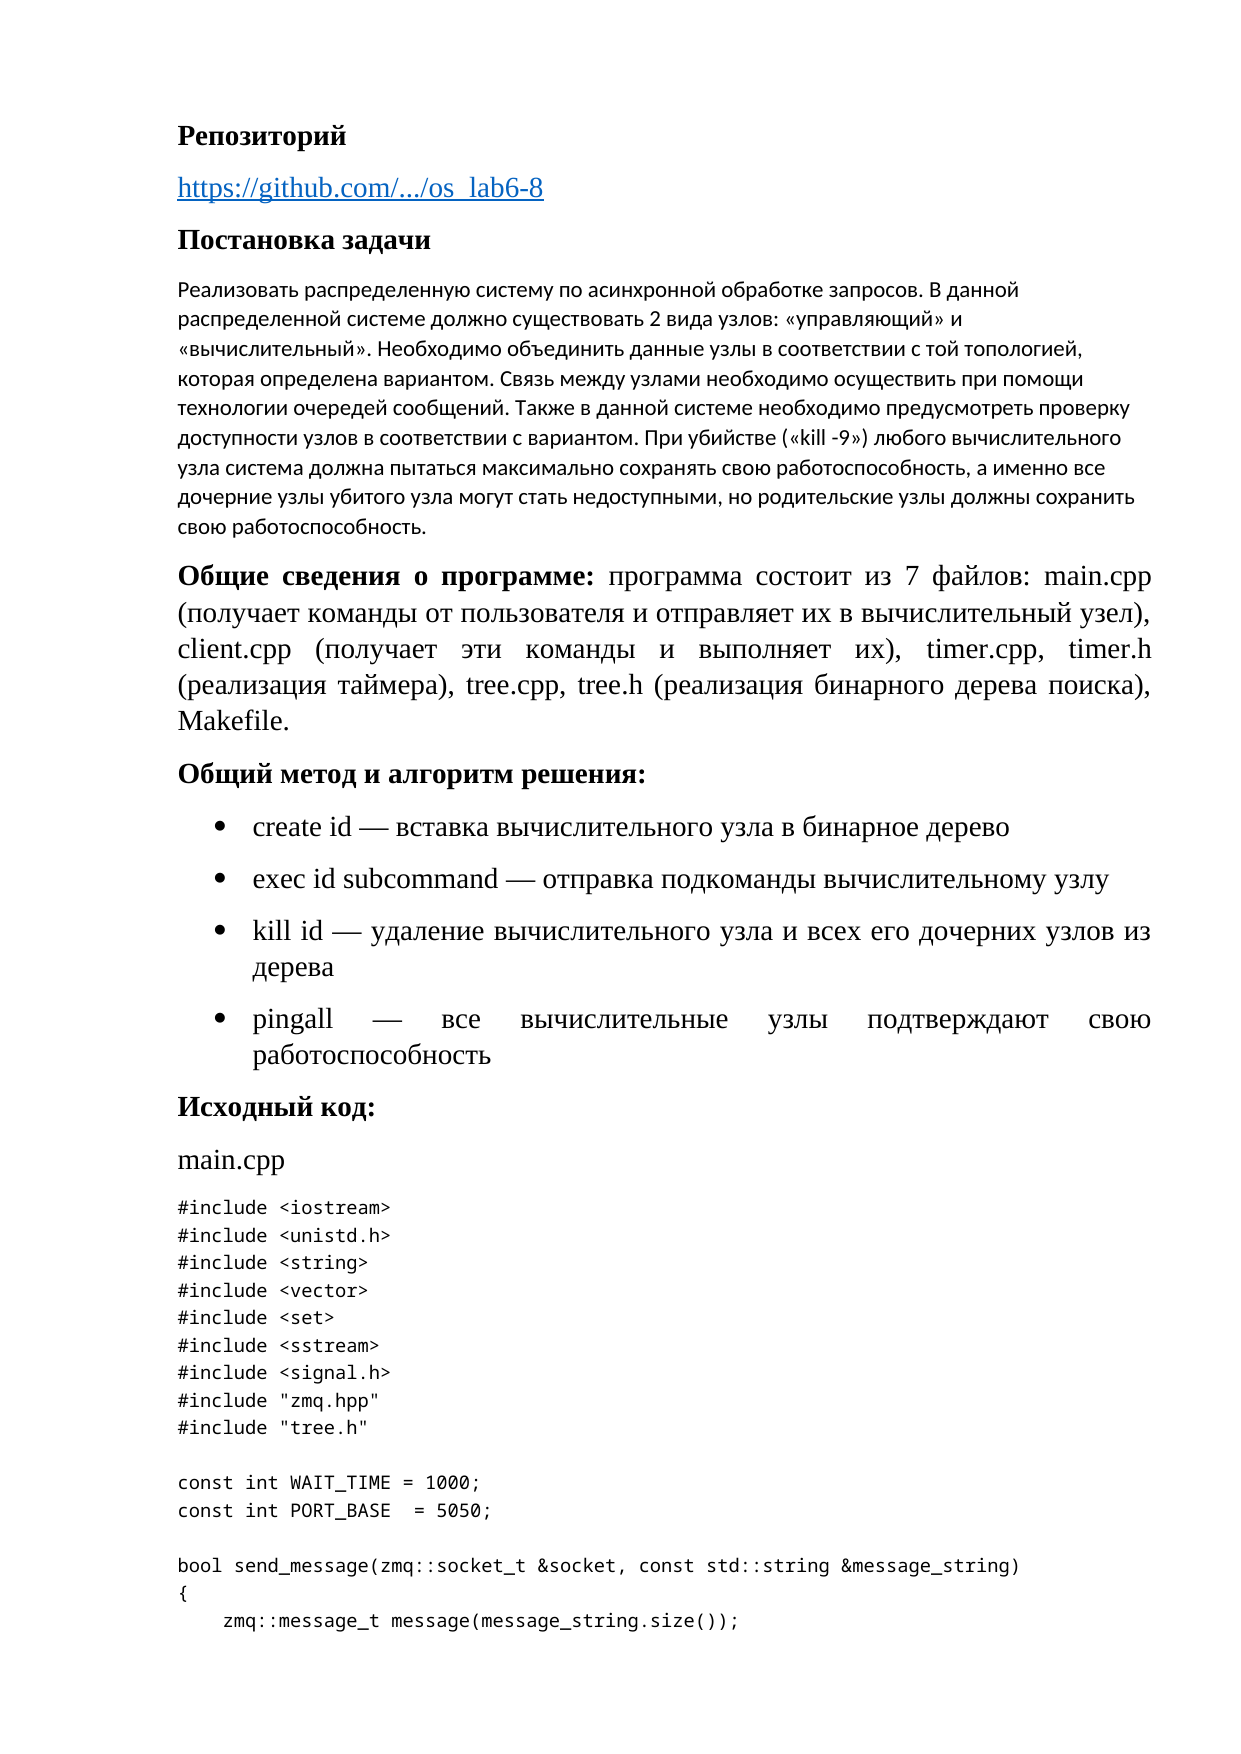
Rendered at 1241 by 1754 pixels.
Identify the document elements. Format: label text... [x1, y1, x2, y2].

text main.cpp [177, 1142, 1152, 1175]
text Реализовать распределенную систему по асинхронной обработке запросов. В данной распределенной системе должно существовать 2 вида узлов: «управляющий» и «вычислительный». Необходимо объединить данные узлы в соответствии с той топологией, которая определена вариантом. Связь между узлами необходимо осуществить при помощи технологии очередей сообщений. Также в данной системе необходимо предусмотреть проверку доступности узлов в соответствии с вариантом. При убийстве («kill -9») любого вычислительного узла система должна пытаться максимально сохранять свою работоспособность, а именно все дочерние узлы убитого узла могут стать недоступными, но родительские узлы должны сохранить свою работоспособность. [177, 275, 1152, 540]
text Репозиторий [177, 118, 1152, 152]
list kill id — удаление вычислительного узла и всех его дочерних узлов из дерева [215, 913, 1152, 982]
text #include "zmq.hpp" [177, 1387, 1152, 1413]
text #include <set> [177, 1304, 1152, 1330]
text #include "tree.h" [177, 1414, 1152, 1440]
list exec id subcommand — отправка подкоманды вычислительному узлу [215, 861, 1152, 895]
text const int PORT_BASE = 5050; [177, 1497, 1152, 1523]
text #include <sstream> [177, 1332, 1152, 1358]
text Исходный код: [177, 1089, 1152, 1122]
text #include <string> [177, 1249, 1152, 1275]
text { [177, 1579, 1152, 1605]
text Общий метод и алгоритм решения: [177, 756, 1152, 789]
text const int WAIT_TIME = 1000; [177, 1469, 1152, 1495]
list create id — вставка вычислительного узла в бинарное дерево [215, 809, 1152, 842]
text #include <signal.h> [177, 1359, 1152, 1385]
list pingall — все вычислительные узлы подтверждают свою работоспособность [215, 1001, 1152, 1070]
text bool send_message(zmq::socket_t &socket, const std::string &message_string) [177, 1552, 1152, 1578]
text #include <vector> [177, 1277, 1152, 1303]
text https://github.com/.../os_lab6-8 [177, 170, 1152, 204]
text zmq::message_t message(message_string.size()); [177, 1607, 1152, 1633]
text #include <iostream> [177, 1194, 1152, 1220]
text Постановка задачи [177, 222, 1152, 256]
text Общие сведения о программе: программа состоит из 7 файлов: main.cpp (получает команды от пользователя и отправляет их в вычислительный узел), client.cpp (получает эти команды и выполняет их), timer.cpp, timer.h (реализация таймера), tree.cpp, tree.h (реализация бинарного дерева поиска), Makefile. [177, 558, 1152, 737]
text #include <unistd.h> [177, 1222, 1152, 1248]
